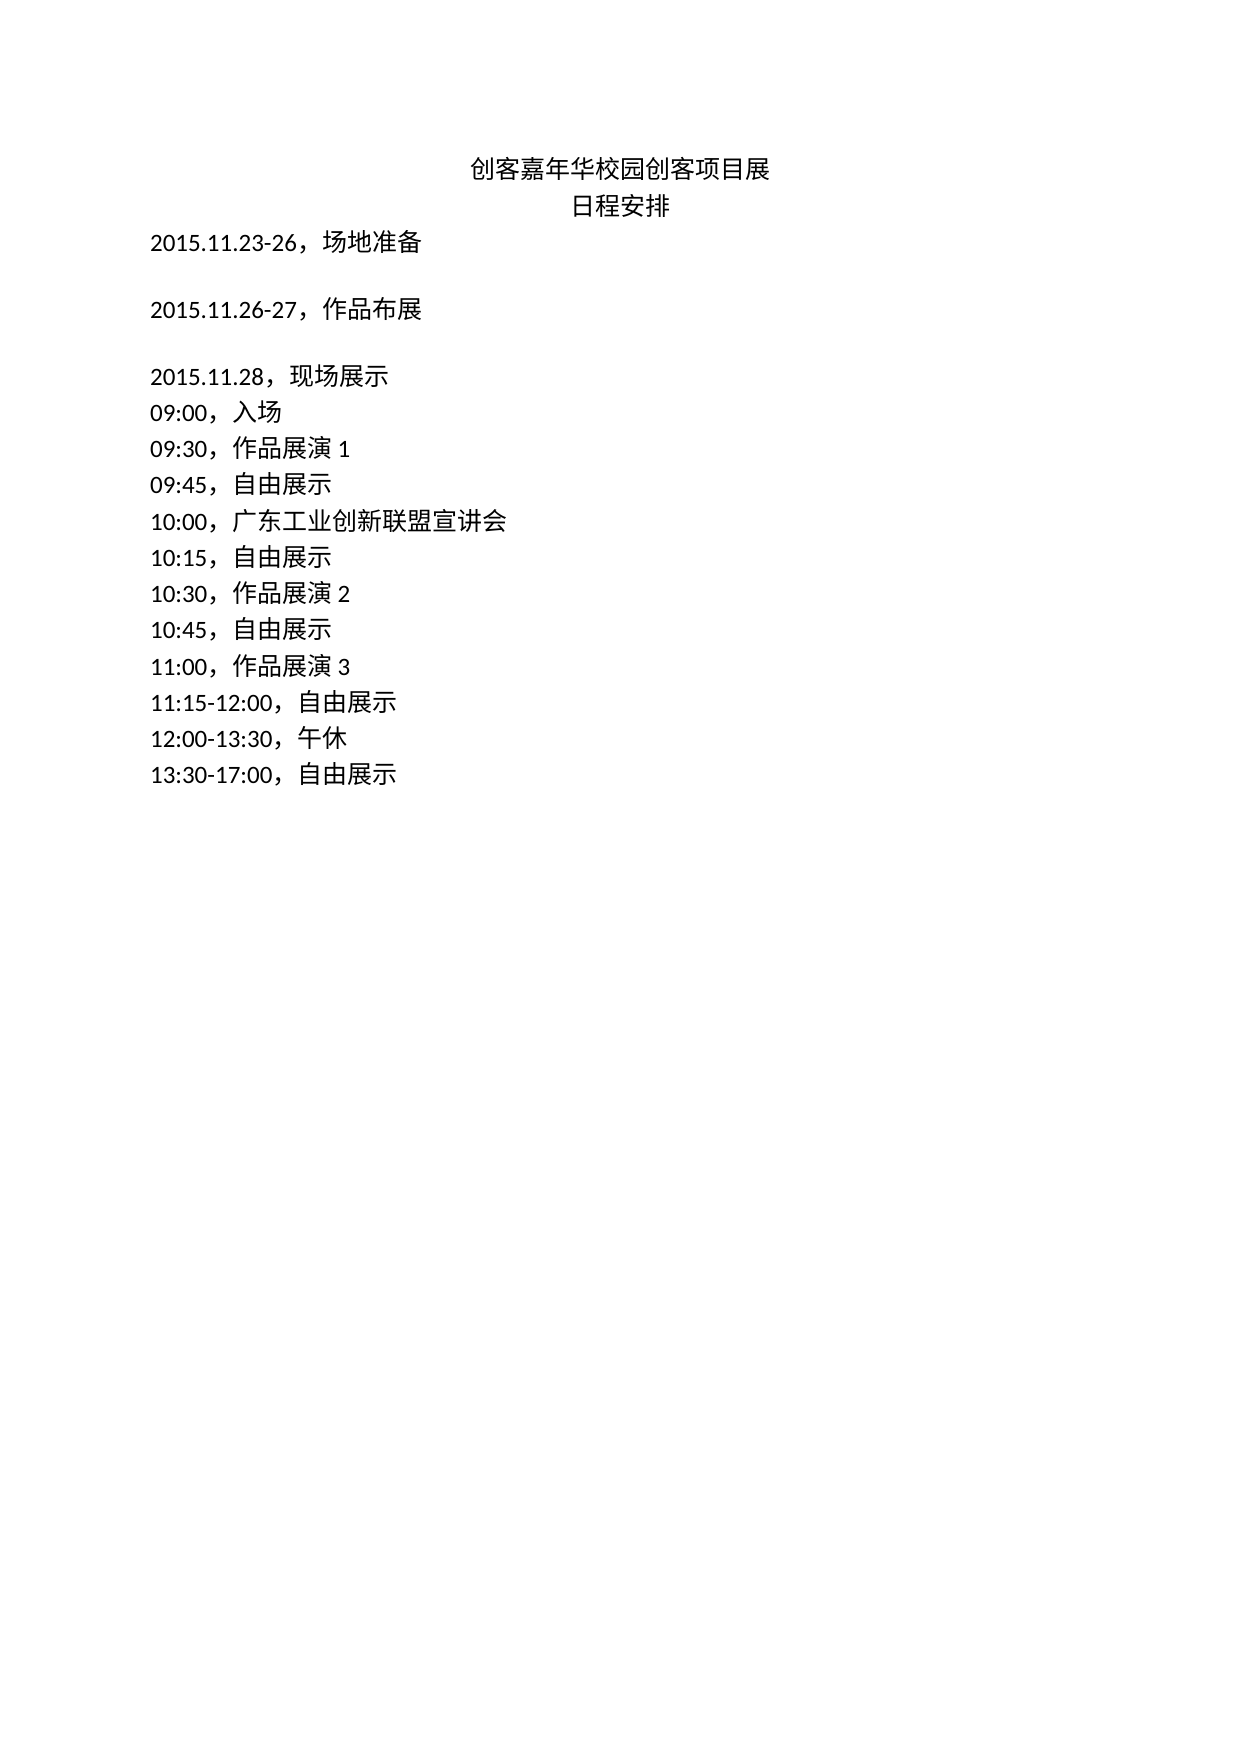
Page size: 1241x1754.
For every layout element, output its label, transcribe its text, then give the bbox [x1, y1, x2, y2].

text 11:15-12:00，自由展示 [150, 682, 1090, 718]
text 日程安排 [150, 186, 1090, 222]
text 09:30，作品展演1 [150, 428, 1090, 465]
text 2015.11.23-26，场地准备 [150, 222, 1090, 259]
text 10:30，作品展演2 [150, 573, 1090, 610]
text 10:00，广东工业创新联盟宣讲会 [150, 501, 1090, 537]
text 09:00，入场 [150, 392, 1090, 428]
text 09:45，自由展示 [150, 465, 1090, 501]
text 12:00-13:30，午休 [150, 718, 1090, 755]
text 2015.11.28，现场展示 [150, 356, 1090, 392]
text 10:45，自由展示 [150, 610, 1090, 646]
text 10:15，自由展示 [150, 537, 1090, 573]
text 2015.11.26-27，作品布展 [150, 289, 1090, 326]
text 创客嘉年华校园创客项目展 [150, 150, 1090, 186]
text 11:00，作品展演3 [150, 646, 1090, 682]
text 13:30-17:00，自由展示 [150, 755, 1090, 791]
